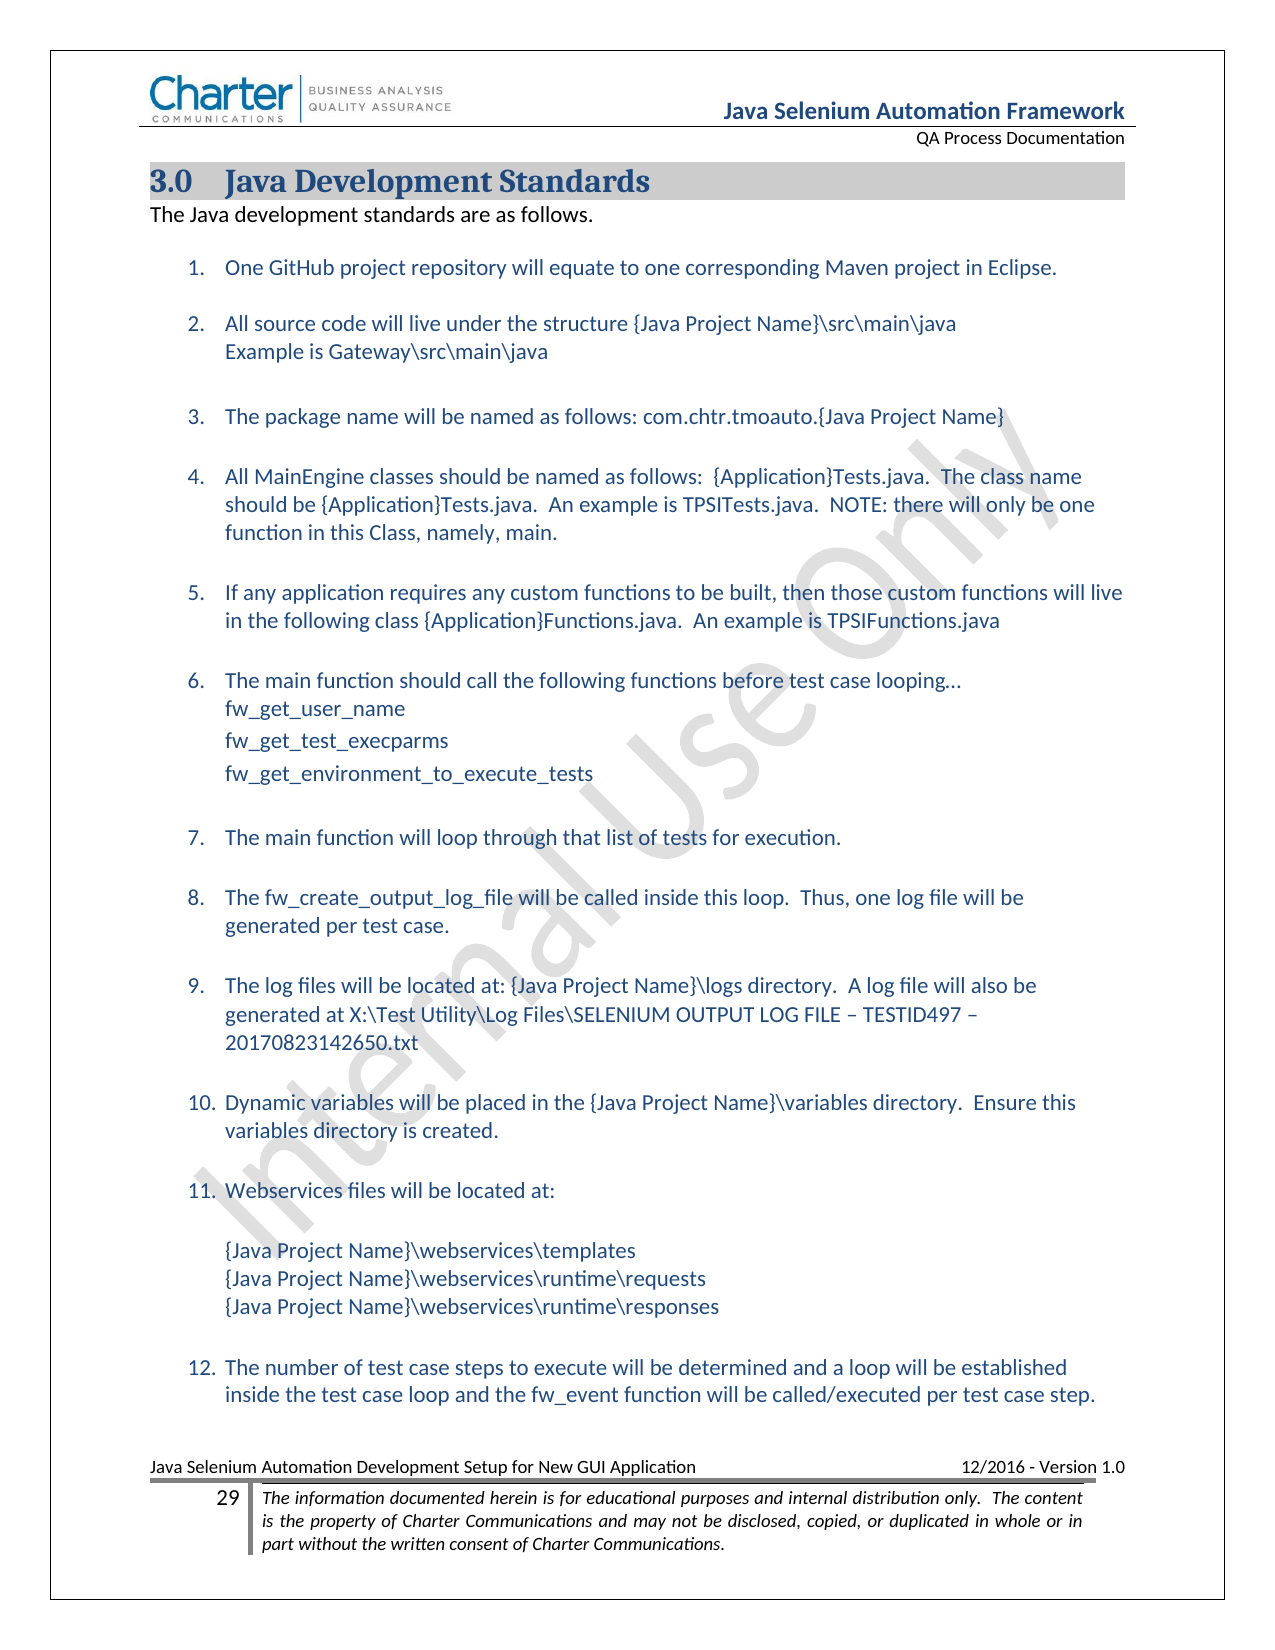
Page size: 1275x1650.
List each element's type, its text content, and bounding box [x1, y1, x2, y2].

picture [150, 66, 456, 125]
list All source code will live under the structure {Java Project Name}\src\main\java [187, 309, 1125, 337]
list One GitHub project repository will equate to one corresponding Maven project in Eclipse. [187, 253, 1125, 281]
list Example is Gateway\src\main\java [225, 337, 1125, 365]
list The log files will be located at: {Java Project Name}\logs directory. A log file will also be generated at X:\Test Utility\Log Files\SELENIUM OUTPUT LOG FILE – TESTID497 – 20170823142650.txt [187, 972, 1125, 1056]
subtitle Java Development Standards [150, 162, 1125, 200]
list The number of test case steps to execute will be determined and a loop will be established inside the test case loop and the fw_event function will be called/executed per test case step. [187, 1353, 1125, 1409]
list The fw_create_output_log_file will be called inside this loop. Thus, one log file will be generated per test case. [187, 883, 1125, 939]
list Dynamic variables will be placed in the {Java Project Name}\variables directory. Ensure this variables directory is created. [187, 1088, 1125, 1144]
list {Java Project Name}\webservices\templates [225, 1236, 1125, 1264]
list The main function should call the following functions before test case looping… [187, 666, 1125, 694]
text The Java development standards are as follows. [150, 200, 1125, 228]
list fw_get_environment_to_execute_tests [225, 759, 1125, 787]
list The package name will be named as follows: com.chtr.tmoauto.{Java Project Name} [187, 402, 1125, 430]
list {Java Project Name}\webservices\runtime\responses [225, 1292, 1125, 1320]
list fw_get_user_name [225, 694, 1125, 722]
list Webservices files will be located at: [187, 1176, 1125, 1204]
list If any application requires any custom functions to be built, then those custom functions will live in the following class {Application}Functions.java. An example is TPSIFunctions.java [187, 578, 1125, 634]
list {Java Project Name}\webservices\runtime\requests [225, 1264, 1125, 1292]
list fw_get_test_execparms [225, 727, 1125, 755]
list All MainEngine classes should be named as follows: {Application}Tests.java. The class name should be {Application}Tests.java. An example is TPSITests.java. NOTE: there will only be one function in this Class, namely, main. [187, 462, 1125, 546]
list The main function will loop through that list of tests for execution. [187, 823, 1125, 851]
